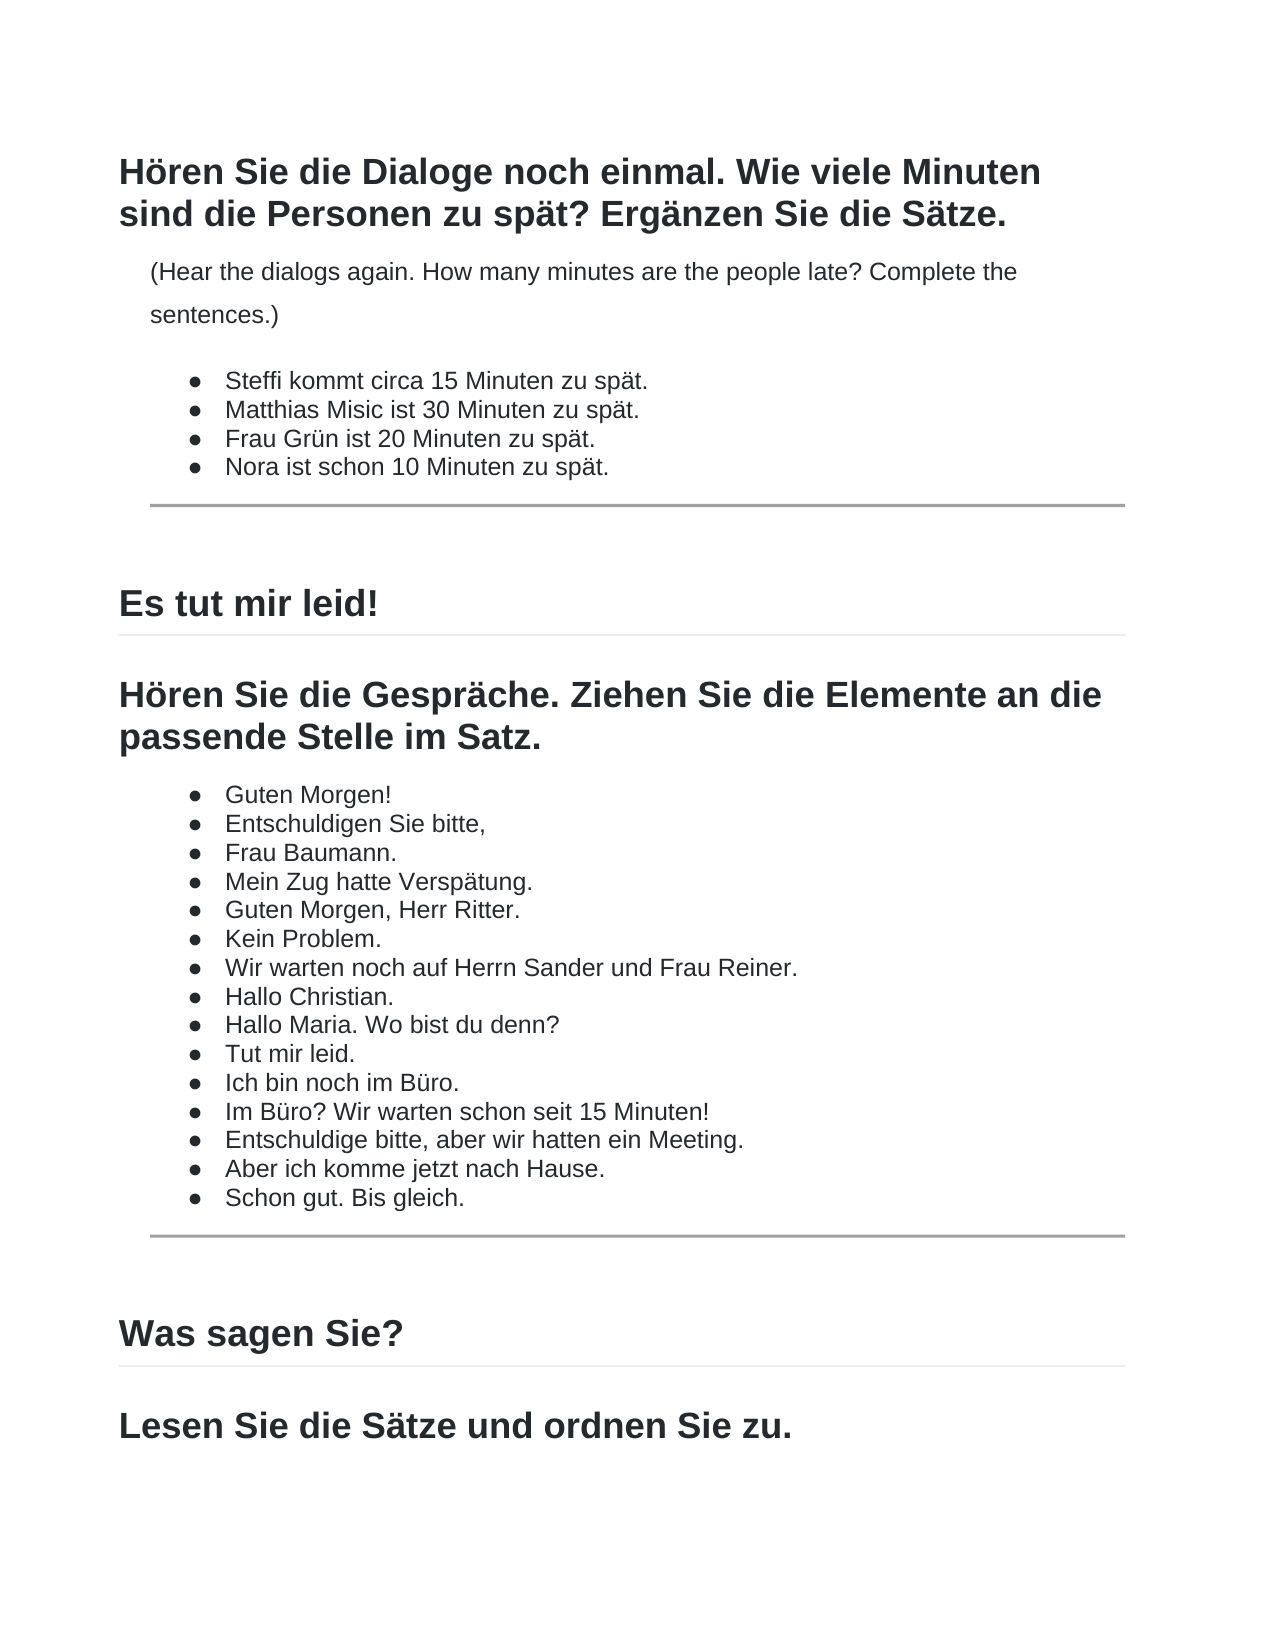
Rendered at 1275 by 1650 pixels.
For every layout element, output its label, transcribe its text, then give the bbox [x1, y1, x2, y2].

list Guten Morgen! [187, 780, 1125, 809]
list Guten Morgen, Herr Ritter. [187, 895, 1125, 924]
list Frau Grün ist 20 Minuten zu spät. [187, 423, 1125, 452]
subtitle Was sagen Sie? [119, 1312, 1125, 1365]
list Mein Zug hatte Verspätung. [187, 867, 1125, 895]
list Hallo Maria. Wo bist du denn? [187, 1010, 1125, 1039]
list Im Büro? Wir warten schon seit 15 Minuten! [187, 1097, 1125, 1125]
list Frau Baumann. [187, 838, 1125, 867]
subtitle Lesen Sie die Sätze und ordnen Sie zu. [119, 1404, 1125, 1446]
text (Hear the dialogs again. How many minutes are the people late? Complete the sentences.) [150, 257, 1125, 329]
list Nora ist schon 10 Minuten zu spät. [187, 452, 1125, 481]
list Wir warten noch auf Herrn Sander und Frau Reiner. [187, 953, 1125, 982]
subtitle Hören Sie die Gespräche. Ziehen Sie die Elemente an die passende Stelle im Satz. [119, 673, 1125, 757]
list Kein Problem. [187, 924, 1125, 953]
list Entschuldigen Sie bitte, [187, 809, 1125, 838]
list Schon gut. Bis gleich. [187, 1183, 1125, 1212]
list Ich bin noch im Büro. [187, 1068, 1125, 1097]
subtitle Es tut mir leid! [119, 581, 1125, 634]
list Aber ich komme jetzt nach Hause. [187, 1154, 1125, 1183]
list Hallo Christian. [187, 982, 1125, 1010]
list Matthias Misic ist 30 Minuten zu spät. [187, 395, 1125, 423]
list Tut mir leid. [187, 1039, 1125, 1068]
subtitle Hören Sie die Dialoge noch einmal. Wie viele Minuten sind die Personen zu spät? Ergänzen Sie die Sätze. [119, 150, 1125, 234]
list Entschuldige bitte, aber wir hatten ein Meeting. [187, 1125, 1125, 1154]
list Steffi kommt circa 15 Minuten zu spät. [187, 366, 1125, 395]
